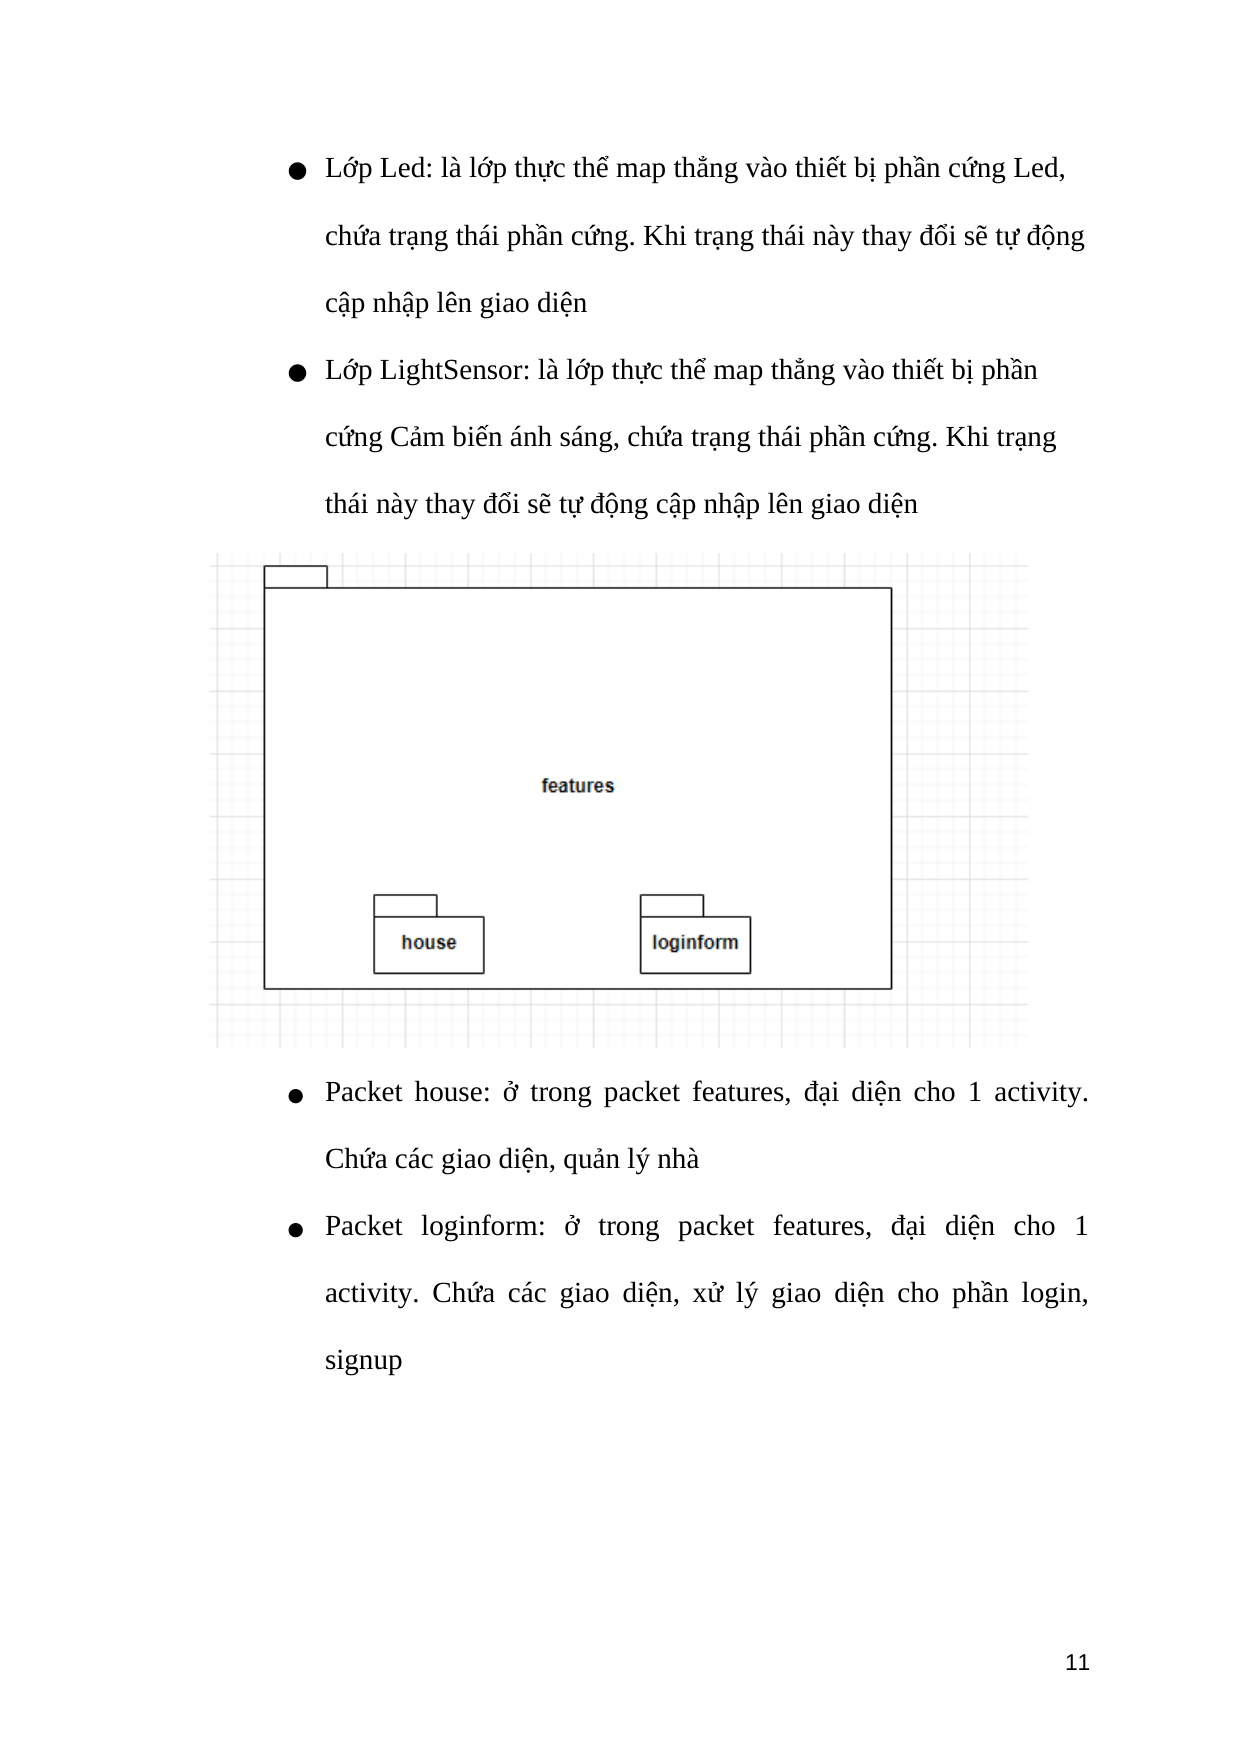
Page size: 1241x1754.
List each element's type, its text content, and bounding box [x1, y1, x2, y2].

list Packet loginform: ở trong packet features, đại diện cho 1 activity. Chứa các giao diện, xử lý giao diện cho phần login, signup [287, 1208, 1090, 1376]
list Packet house: ở trong packet features, đại diện cho 1 activity. Chứa các giao diện, quản lý nhà [287, 1074, 1090, 1174]
picture [209, 553, 1029, 1048]
list Lớp Led: là lớp thực thể map thẳng vào thiết bị phần cứng Led, chứa trạng thái phần cứng. Khi trạng thái này thay đổi sẽ tự động cập nhập lên giao diện [287, 150, 1090, 318]
list Lớp LightSensor: là lớp thực thể map thẳng vào thiết bị phần cứng Cảm biến ánh sáng, chứa trạng thái phần cứng. Khi trạng thái này thay đổi sẽ tự động cập nhập lên giao diện [287, 352, 1090, 520]
